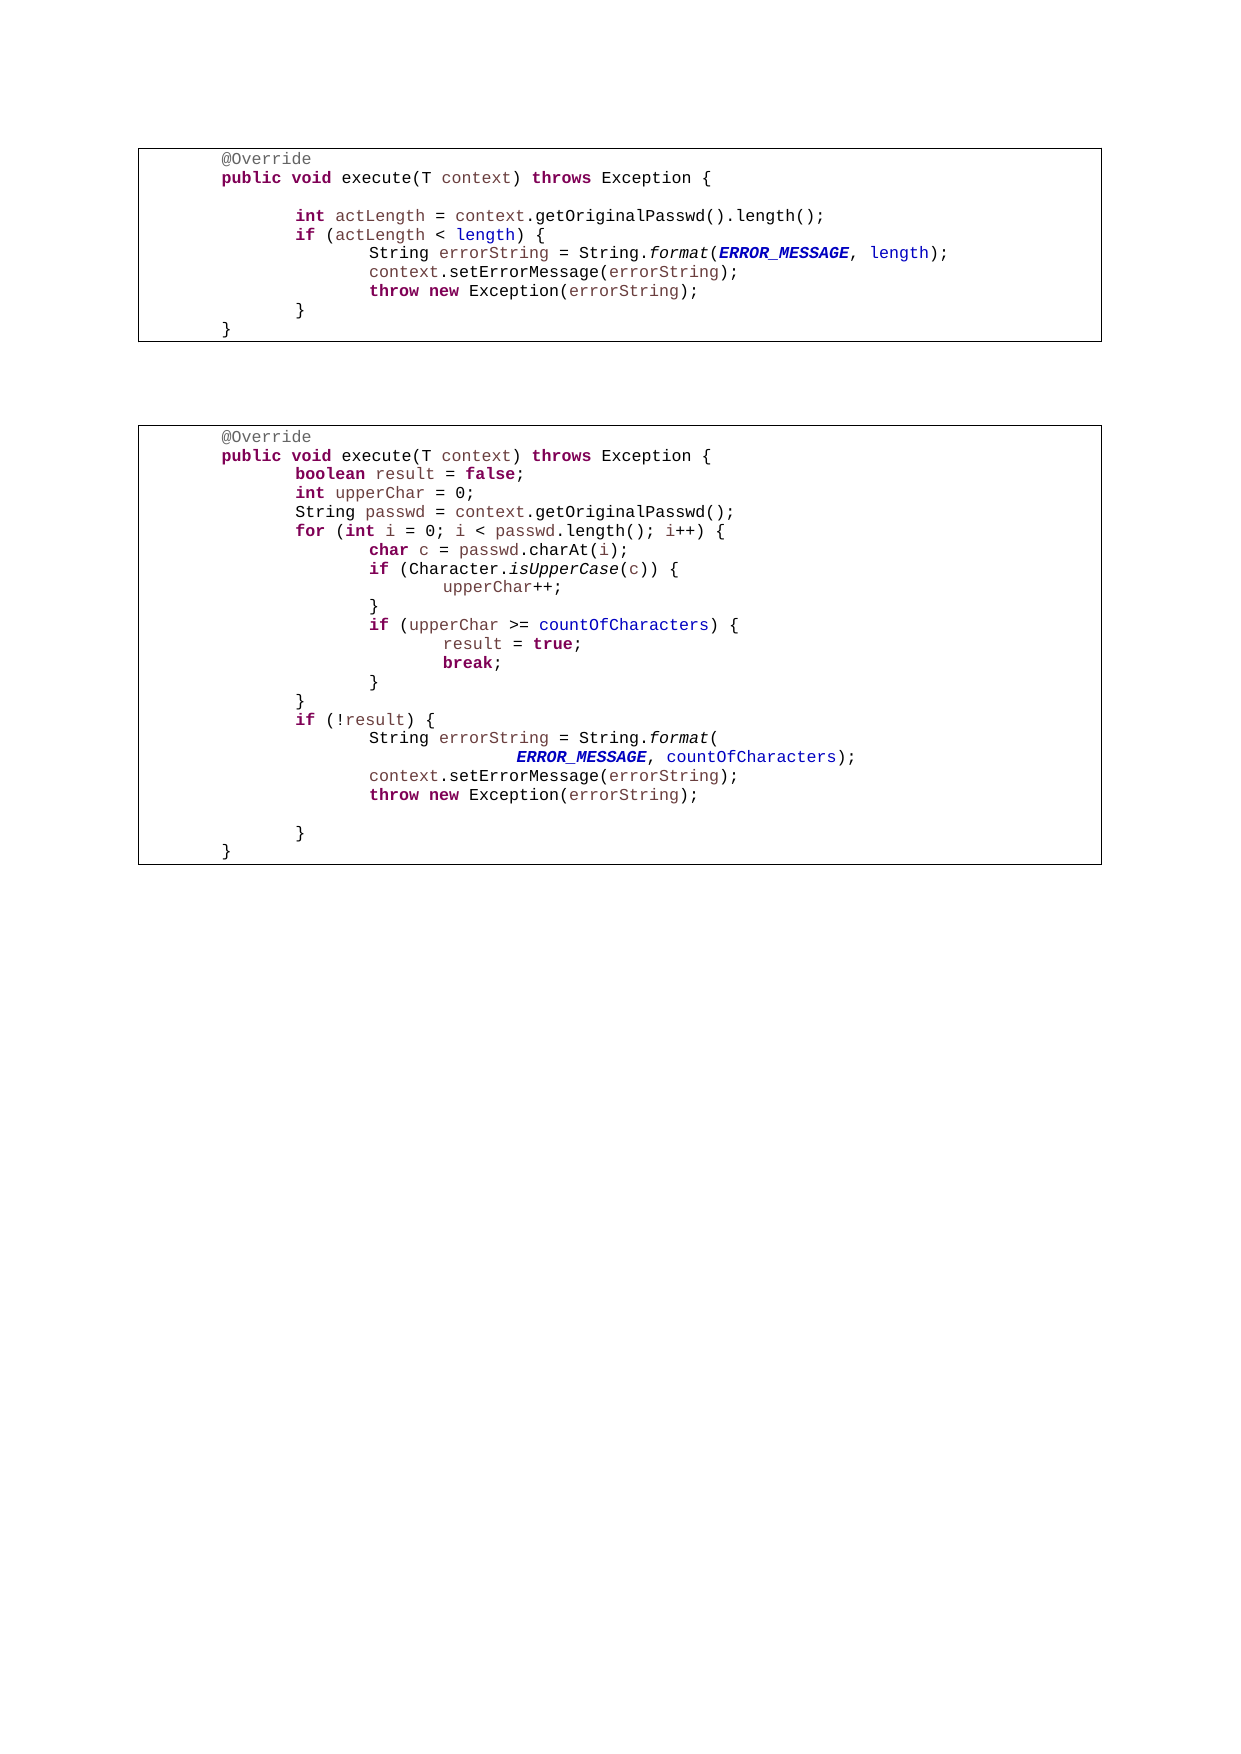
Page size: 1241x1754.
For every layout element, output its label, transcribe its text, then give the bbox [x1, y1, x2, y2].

text throw new Exception(errorString); [148, 786, 1093, 805]
text String passwd = context.getOriginalPasswd(); [148, 504, 1093, 522]
text upperChar++; [148, 579, 1093, 598]
text for (int i = 0; i < passwd.length(); i++) { [148, 522, 1093, 541]
text } [148, 598, 1093, 617]
text throw new Exception(errorString); [148, 283, 1093, 302]
text int actLength = context.getOriginalPasswd().length(); [148, 207, 1093, 226]
text if (Character.isUpperCase(c)) { [148, 560, 1093, 579]
text String errorString = String.format( [148, 730, 1093, 749]
text @Override [139, 149, 1101, 169]
text ERROR_MESSAGE, countOfCharacters); [148, 749, 1093, 768]
text boolean result = false; [148, 466, 1093, 485]
text result = true; [148, 636, 1093, 654]
text } [139, 317, 1101, 341]
text if (actLength < length) { [148, 226, 1093, 245]
text } [148, 673, 1093, 692]
text if (upperChar >= countOfCharacters) { [148, 617, 1093, 636]
text int upperChar = 0; [148, 485, 1093, 504]
text @Override [139, 426, 1101, 447]
text break; [148, 654, 1093, 673]
text } [139, 840, 1101, 864]
text public void execute(T context) throws Exception { [148, 169, 1093, 188]
text context.setErrorMessage(errorString); [148, 768, 1093, 786]
text } [148, 824, 1093, 840]
text if (!result) { [148, 711, 1093, 730]
text context.setErrorMessage(errorString); [148, 264, 1093, 283]
text String errorString = String.format(ERROR_MESSAGE, length); [148, 245, 1093, 264]
text } [148, 692, 1093, 711]
text public void execute(T context) throws Exception { [148, 447, 1093, 466]
text } [148, 302, 1093, 317]
text char c = passwd.charAt(i); [148, 541, 1093, 560]
